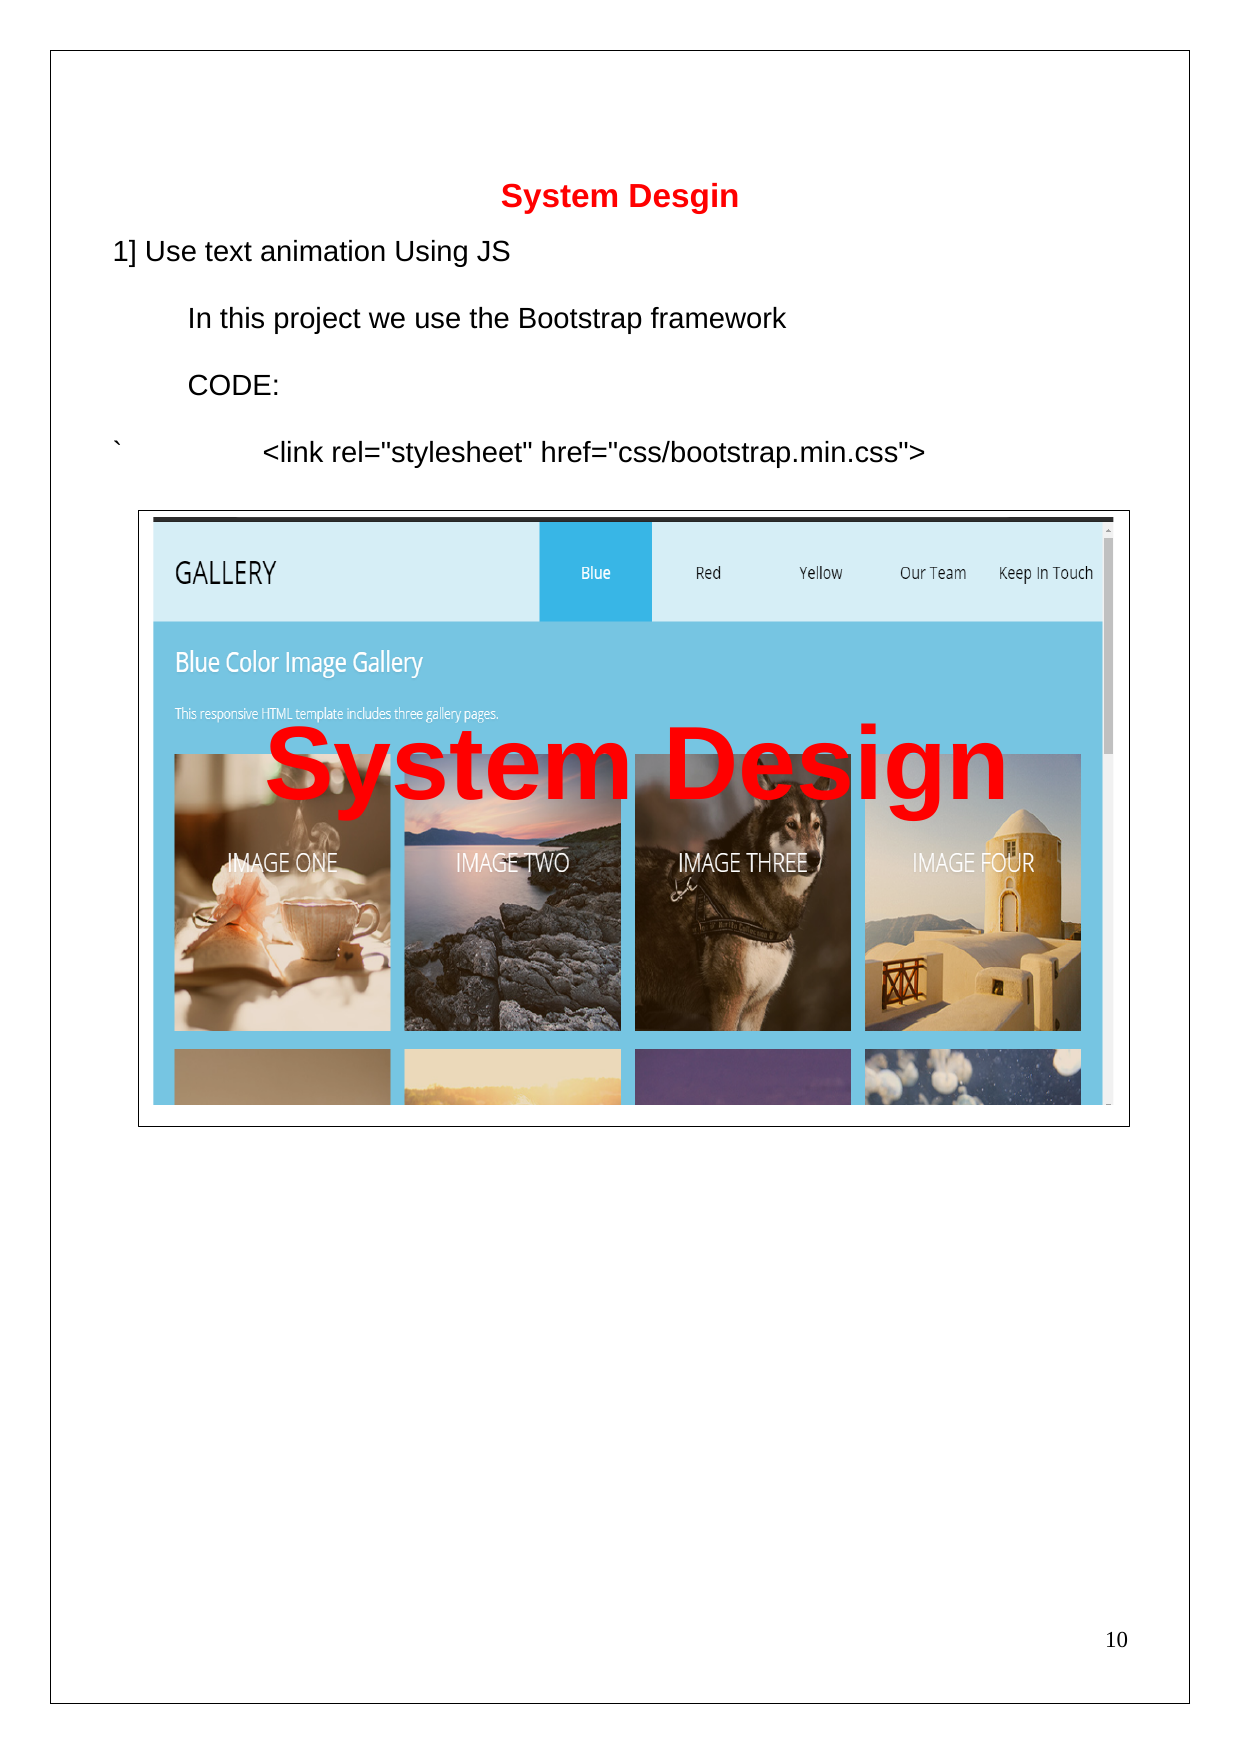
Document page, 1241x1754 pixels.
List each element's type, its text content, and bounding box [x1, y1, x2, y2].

text In this project we use the Bootstrap framework [112, 301, 1128, 334]
text ` <link rel="stylesheet" href="css/bootstrap.min.css"> [112, 435, 1128, 469]
picture [153, 517, 1114, 1105]
text System Desgin [112, 176, 1128, 215]
text 1] Use text animation Using JS [112, 234, 1128, 267]
text CODE: [112, 368, 1128, 402]
